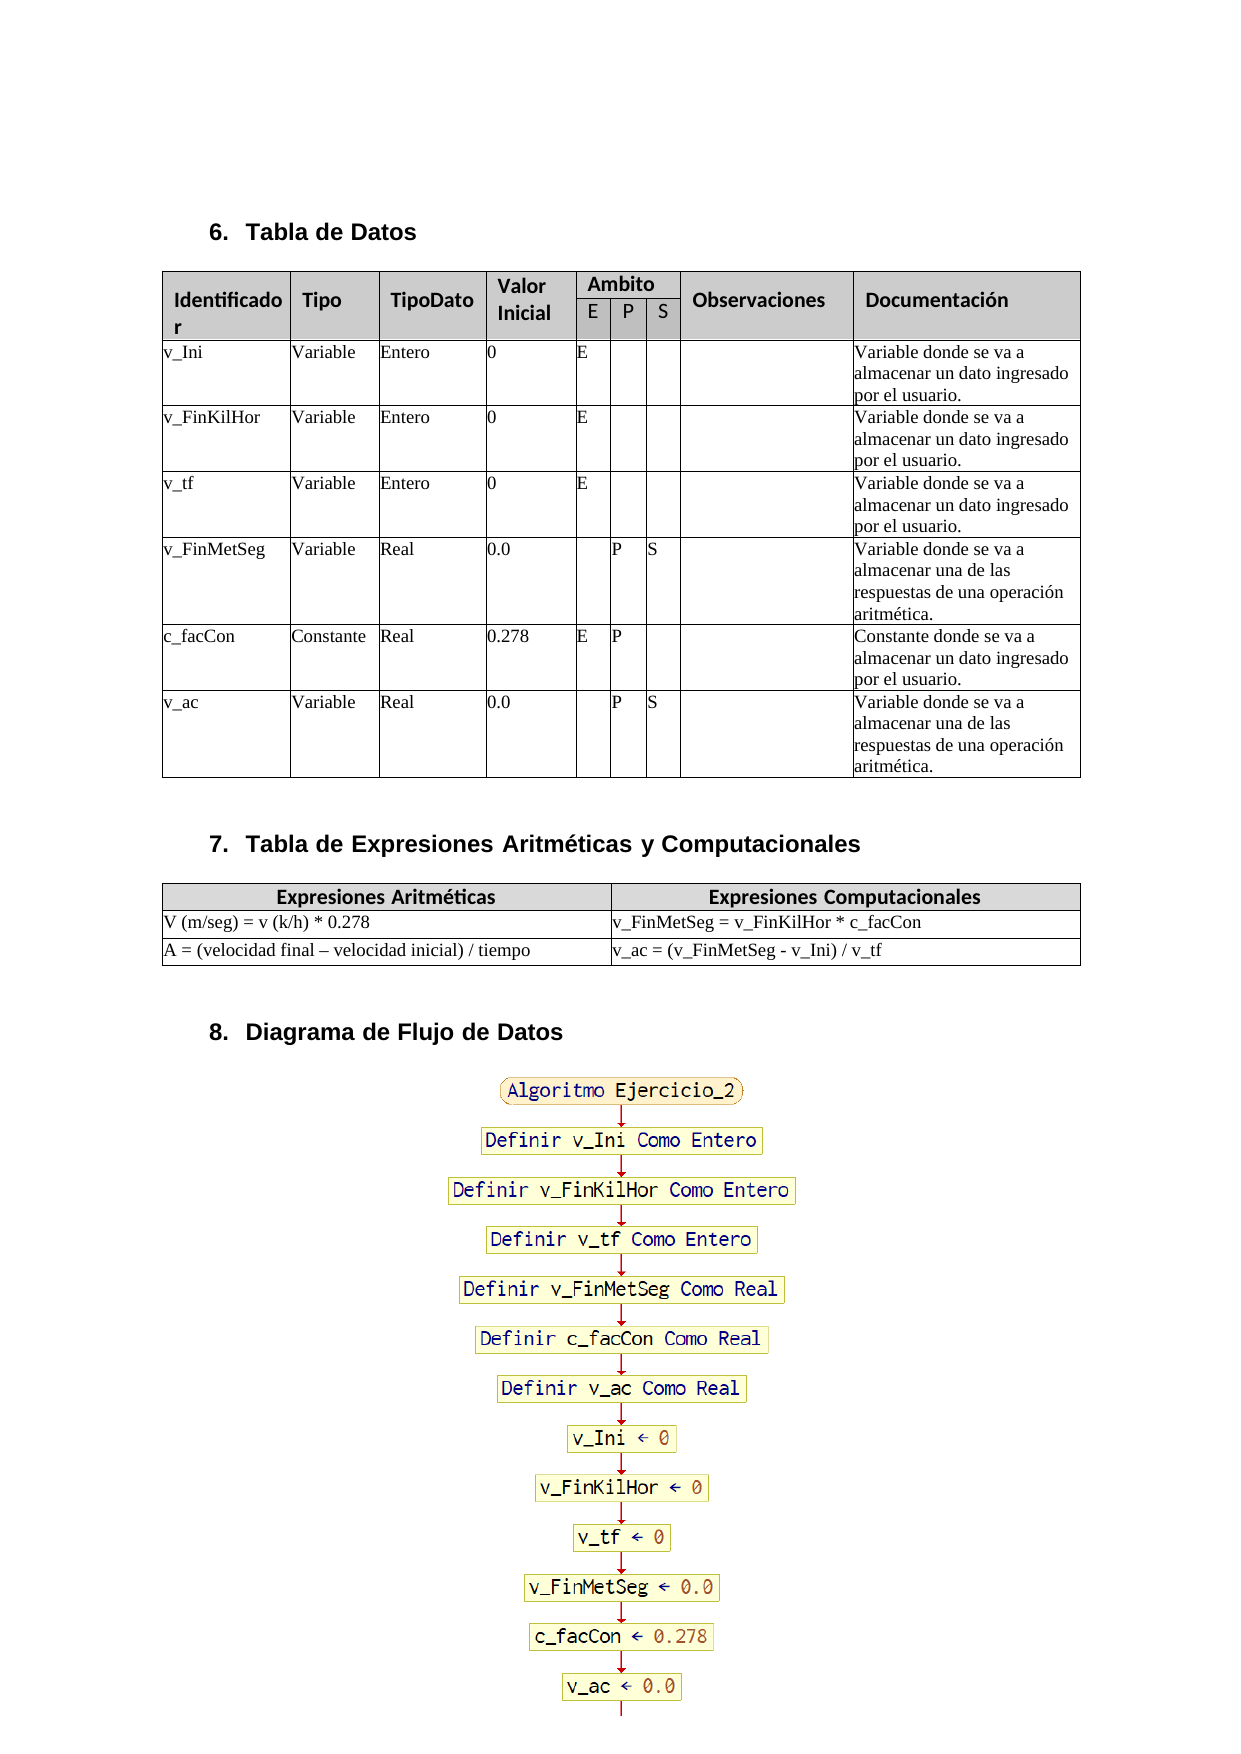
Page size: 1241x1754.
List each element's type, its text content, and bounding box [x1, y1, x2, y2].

table_cell Variable [291, 472, 379, 537]
table_header Documentación [854, 272, 1080, 339]
table_cell Variable donde se va a almacenar un dato ingresado por el usuario. [854, 472, 1080, 537]
table_cell Variable donde se va a almacenar una de las respuestas de una operación aritmética. [854, 538, 1080, 624]
table_cell [681, 472, 853, 537]
table_cell P [611, 299, 646, 339]
table_cell S [647, 691, 680, 777]
table_cell S [647, 299, 680, 339]
table_cell 0.0 [487, 691, 576, 777]
table_cell [611, 341, 646, 405]
table_cell [577, 538, 610, 624]
list Tabla de Datos [209, 218, 1234, 246]
table_cell Real [380, 625, 486, 690]
table_cell Variable [291, 406, 379, 471]
table_cell v_ac [163, 691, 290, 777]
table_cell 0.278 [487, 625, 576, 690]
table_cell [681, 341, 853, 405]
table_cell 0 [487, 472, 576, 537]
table_cell [611, 406, 646, 471]
table_header Expresiones Computacionales [612, 884, 1080, 910]
table_cell [681, 691, 853, 777]
table_cell Variable [291, 538, 379, 624]
table_cell E [577, 625, 610, 690]
table_cell v_Ini [163, 341, 290, 405]
table_cell P [611, 625, 646, 690]
table_cell Entero [380, 472, 486, 537]
table_cell Real [380, 691, 486, 777]
table_cell Constante donde se va a almacenar un dato ingresado por el usuario. [854, 625, 1080, 690]
table_cell [647, 406, 680, 471]
table_header Tipo [291, 272, 379, 339]
table_cell v_FinKilHor [163, 406, 290, 471]
table_cell [681, 538, 853, 624]
table_cell v_ac = (v_FinMetSeg - v_Ini) / v_tf [612, 939, 1080, 964]
table_header Valor Inicial [487, 272, 576, 339]
table_header Ambito [577, 272, 680, 298]
table_header TipoDato [380, 272, 486, 339]
table_cell Entero [380, 341, 486, 405]
table_cell [681, 406, 853, 471]
table_cell 0 [487, 341, 576, 405]
table_cell P [611, 691, 646, 777]
table_cell E [577, 472, 610, 537]
table_cell [647, 472, 680, 537]
list Diagrama de Flujo de Datos [209, 1018, 1234, 1046]
table_cell v_tf [163, 472, 290, 537]
table_cell E [577, 299, 610, 339]
table_cell Entero [380, 406, 486, 471]
table_cell P [611, 538, 646, 624]
table_cell V (m/seg) = v (k/h) * 0.278 [163, 911, 611, 938]
picture [325, 1068, 917, 1716]
table_cell Variable donde se va a almacenar un dato ingresado por el usuario. [854, 406, 1080, 471]
table_cell c_facCon [163, 625, 290, 690]
table_cell Variable [291, 691, 379, 777]
table_cell [681, 625, 853, 690]
table_cell [647, 625, 680, 690]
table_cell Real [380, 538, 486, 624]
table_cell E [577, 341, 610, 405]
table_cell Variable [291, 341, 379, 405]
table_header Expresiones Aritméticas [163, 884, 611, 910]
table_cell Constante [291, 625, 379, 690]
table_cell 0 [487, 406, 576, 471]
table_cell [577, 691, 610, 777]
table_cell [611, 472, 646, 537]
table_cell v_FinMetSeg = v_FinKilHor * c_facCon [612, 911, 1080, 938]
table_cell S [647, 538, 680, 624]
table_header Observaciones [681, 272, 853, 339]
table_cell E [577, 406, 610, 471]
table_cell 0.0 [487, 538, 576, 624]
table_cell [647, 341, 680, 405]
table_cell v_FinMetSeg [163, 538, 290, 624]
list Tabla de Expresiones Aritméticas y Computacionales [209, 830, 1234, 858]
table_header Identificador [163, 272, 290, 339]
table_cell A = (velocidad final – velocidad inicial) / tiempo [163, 939, 611, 964]
table_cell Variable donde se va a almacenar un dato ingresado por el usuario. [854, 341, 1080, 405]
table_cell Variable donde se va a almacenar una de las respuestas de una operación aritmética. [854, 691, 1080, 777]
